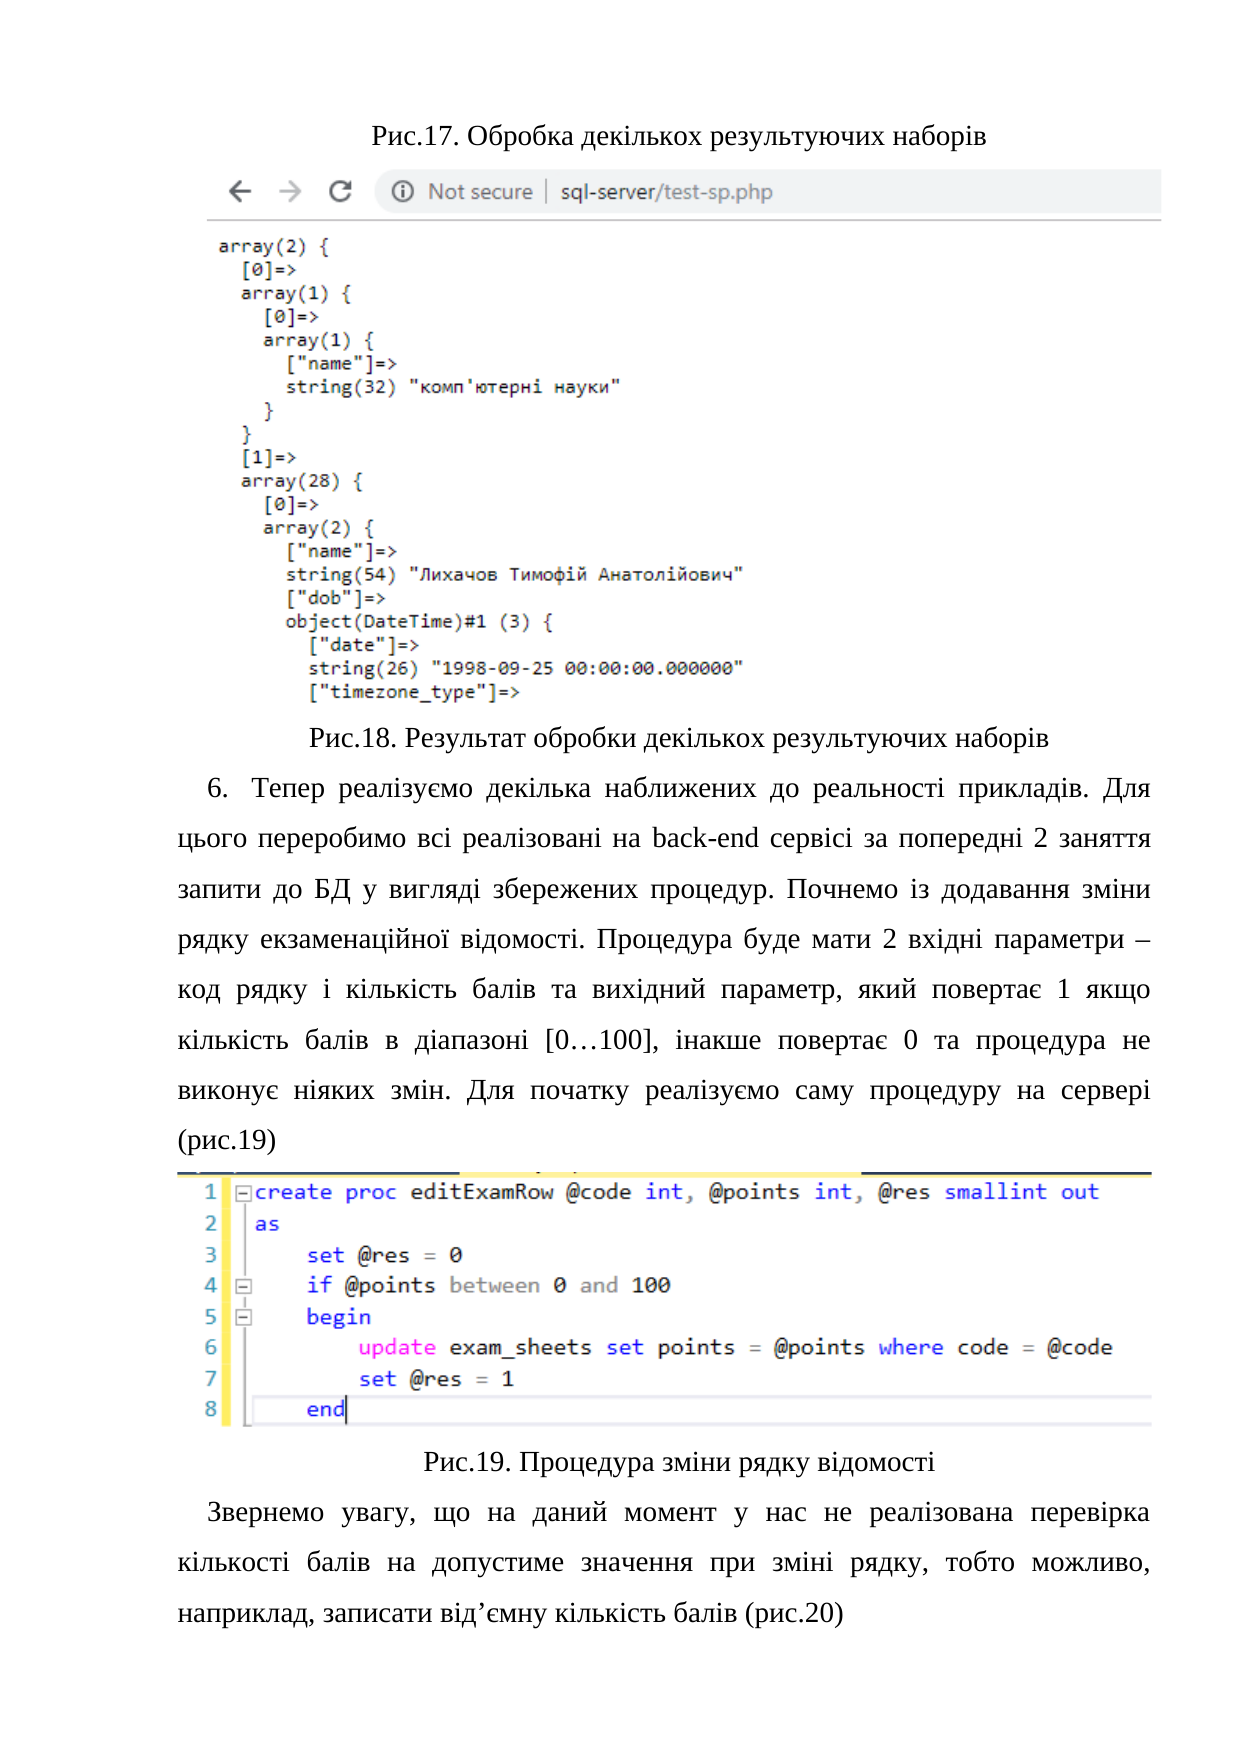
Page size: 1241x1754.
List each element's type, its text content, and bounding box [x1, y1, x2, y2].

list Рис.19. Процедура зміни рядку відомості [177, 1444, 1152, 1477]
picture [206, 168, 1162, 706]
list Рис.18. Результат обробки декількох результуючих наборів [177, 720, 1152, 753]
picture [177, 1172, 1152, 1430]
list Тепер реалізуємо декілька наближених до реальності прикладів. Для цього переробимо всі реалізовані на back-end сервісі за попередні 2 заняття запити до БД у вигляді збережених процедур. Почнемо із додавання зміни рядку екзаменаційної відомості. Процедура буде мати 2 вхідні параметри – код рядку і кількість балів та вихідний параметр, який повертає 1 якщо кількість балів в діапазоні [0…100], інакше повертає 0 та процедура не виконує ніяких змін. Для початку реалізуємо саму процедуру на сервері (рис.19) [177, 770, 1152, 1156]
list Звернемо увагу, що на даний момент у нас не реалізована перевірка кількості балів на допустиме значення при зміні рядку, тобто можливо, наприклад, записати від’ємну кількість балів (рис.20) [177, 1494, 1152, 1628]
list Рис.17. Обробка декількох результуючих наборів [177, 118, 1152, 152]
